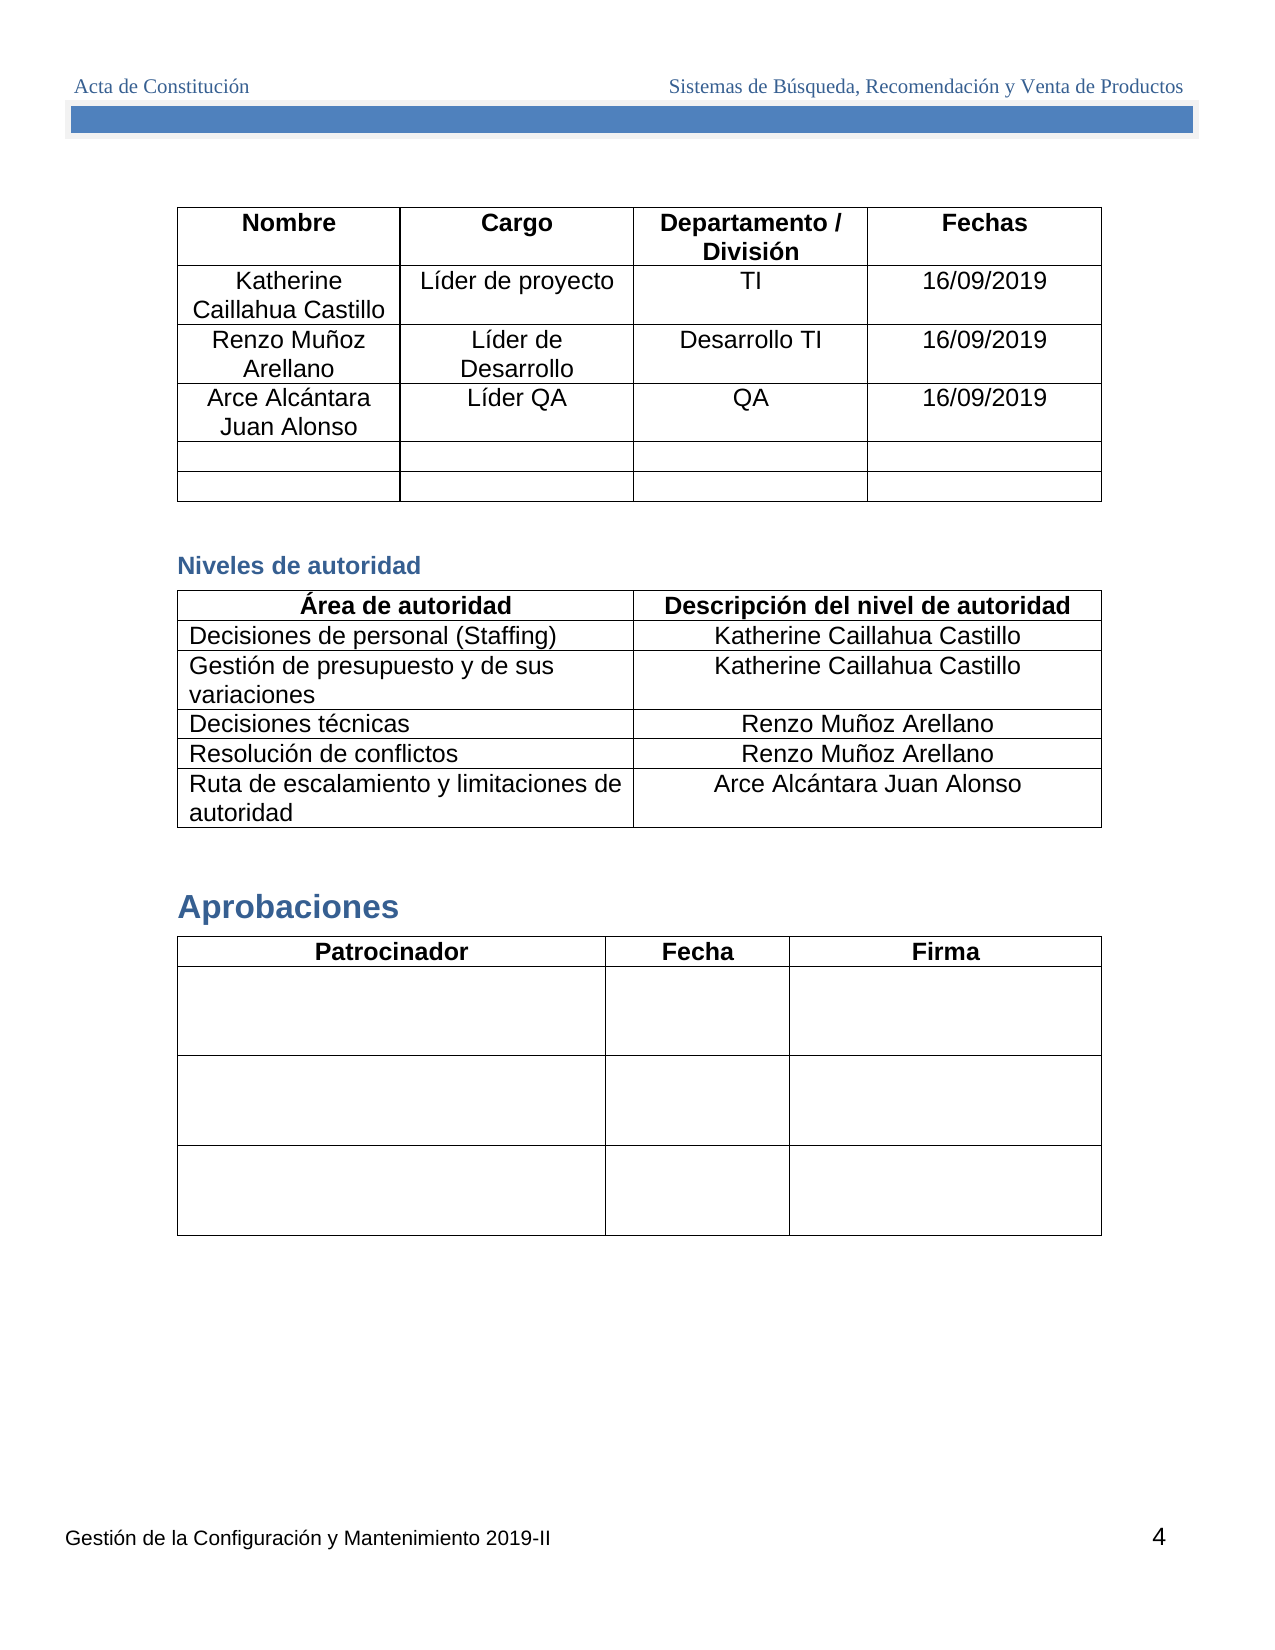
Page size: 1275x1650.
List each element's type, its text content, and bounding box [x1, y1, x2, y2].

table_cell [868, 442, 1101, 471]
table_cell TI [634, 266, 867, 324]
table_cell Renzo Muñoz Arellano [634, 739, 1101, 768]
table_cell Gestión de presupuesto y de sus variaciones [178, 651, 633, 708]
table_cell [606, 967, 789, 1055]
table_cell Katherine Caillahua Castillo [634, 651, 1101, 708]
table_cell [178, 442, 399, 471]
table_header Patrocinador [178, 937, 605, 966]
text Aprobaciones [177, 887, 1195, 925]
table_cell [401, 442, 633, 471]
table_header Firma [790, 937, 1101, 966]
table_header Cargo [401, 208, 633, 265]
table_header Fecha [606, 937, 789, 966]
table_cell Líder QA [401, 384, 633, 441]
table_header Nombre [178, 208, 399, 265]
table_cell [606, 1056, 789, 1145]
table_cell [634, 442, 867, 471]
table_cell Líder de proyecto [401, 266, 633, 324]
table_cell [634, 472, 867, 501]
table_cell Decisiones de personal (Staffing) [178, 621, 633, 650]
table_cell 16/09/2019 [868, 384, 1101, 441]
table_cell 16/09/2019 [868, 325, 1101, 382]
table_cell Arce Alcántara Juan Alonso [634, 769, 1101, 827]
table_cell Katherine Caillahua Castillo [178, 266, 399, 324]
table_cell Katherine Caillahua Castillo [634, 621, 1101, 650]
table_cell [178, 1146, 605, 1235]
table_header Área de autoridad [178, 591, 633, 620]
table_cell Renzo Muñoz Arellano [178, 325, 399, 382]
table_cell QA [634, 384, 867, 441]
text Niveles de autoridad [177, 551, 1195, 580]
table_cell [790, 1056, 1101, 1145]
table_cell Desarrollo TI [634, 325, 867, 382]
table_header Descripción del nivel de autoridad [634, 591, 1101, 620]
table_cell [178, 1056, 605, 1145]
table_cell [178, 967, 605, 1055]
table_cell Decisiones técnicas [178, 710, 633, 738]
table_cell Renzo Muñoz Arellano [634, 710, 1101, 738]
table_cell Líder de Desarrollo [401, 325, 633, 382]
table_header Fechas [868, 208, 1101, 265]
table_cell [790, 1146, 1101, 1235]
table_cell [178, 472, 399, 501]
table_cell Resolución de conflictos [178, 739, 633, 768]
table_cell [606, 1146, 789, 1235]
table_cell Arce Alcántara Juan Alonso [178, 384, 399, 441]
table_cell 16/09/2019 [868, 266, 1101, 324]
table_cell [790, 967, 1101, 1055]
table_cell [401, 472, 633, 501]
table_cell [868, 472, 1101, 501]
table_header Departamento / División [634, 208, 867, 265]
table_cell Ruta de escalamiento y limitaciones de autoridad [178, 769, 633, 827]
